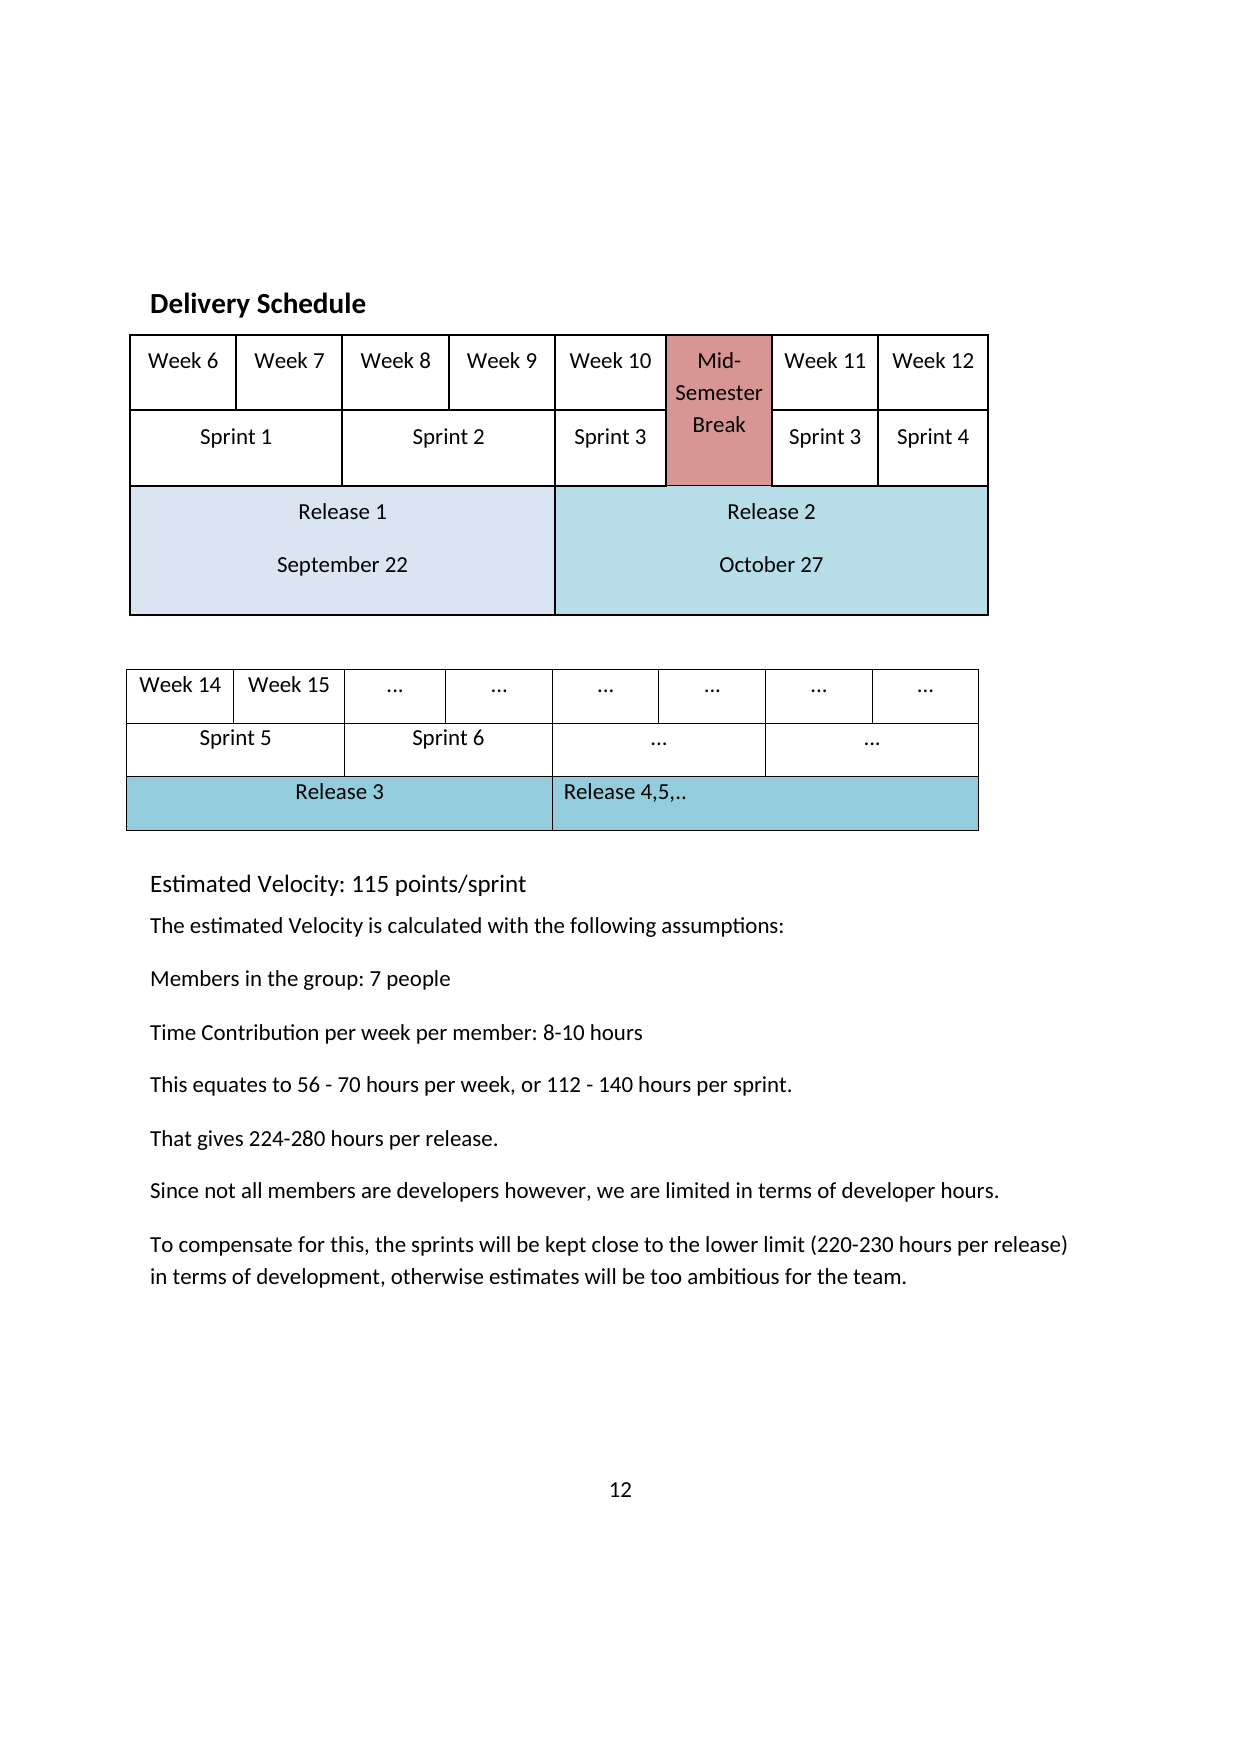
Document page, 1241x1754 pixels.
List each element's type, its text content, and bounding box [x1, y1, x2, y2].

table_header Week 7 [237, 336, 341, 409]
table_cell Sprint 6 [345, 724, 552, 776]
table_header ... [873, 670, 978, 722]
table_cell Sprint 3 [773, 411, 877, 485]
table_cell ... [553, 724, 765, 776]
text This equates to 56 - 70 hours per week, or 112 - 140 hours per sprint. [150, 1071, 1090, 1099]
table_header Mid-Semester Break [667, 336, 771, 485]
table_cell Sprint 5 [127, 724, 344, 776]
text That gives 224-280 hours per release. [150, 1124, 1090, 1152]
table_cell Sprint 3 [556, 411, 665, 485]
subtitle Delivery Schedule [150, 286, 1090, 321]
table_cell Release 4,5,.. [553, 777, 978, 830]
table_header Week 9 [450, 336, 554, 409]
table_cell Sprint 2 [343, 411, 554, 485]
text Since not all members are developers however, we are limited in terms of developer hours. [150, 1177, 1090, 1205]
subtitle Estimated Velocity: 115 points/sprint [150, 868, 1090, 899]
table_header ... [345, 670, 445, 722]
table_header Week 15 [234, 670, 344, 722]
table_cell Release 2 October 27 [556, 486, 987, 614]
table_header Week 8 [343, 336, 448, 409]
table_cell Release 1 September 22 [131, 487, 554, 614]
text Members in the group: 7 people [150, 964, 1090, 993]
table_cell Release 3 [127, 777, 552, 830]
table_cell ... [766, 724, 978, 776]
text Time Contribution per week per member: 8-10 hours [150, 1018, 1090, 1046]
table_header Week 12 [879, 336, 987, 409]
table_header ... [659, 670, 765, 722]
text To compensate for this, the sprints will be kept close to the lower limit (220-230 hours per release) in terms of development, otherwise estimates will be too ambitious for the team. [150, 1230, 1090, 1290]
table_cell Sprint 1 [131, 411, 341, 485]
table_header ... [446, 670, 552, 722]
table_header Week 14 [127, 670, 233, 722]
table_header Week 6 [131, 336, 235, 409]
table_header Week 11 [773, 336, 877, 409]
text The estimated Velocity is calculated with the following assumptions: [150, 912, 1090, 939]
table_cell Sprint 4 [879, 411, 987, 485]
table_header ... [553, 670, 658, 722]
table_header ... [766, 670, 872, 722]
table_header Week 10 [556, 336, 665, 409]
